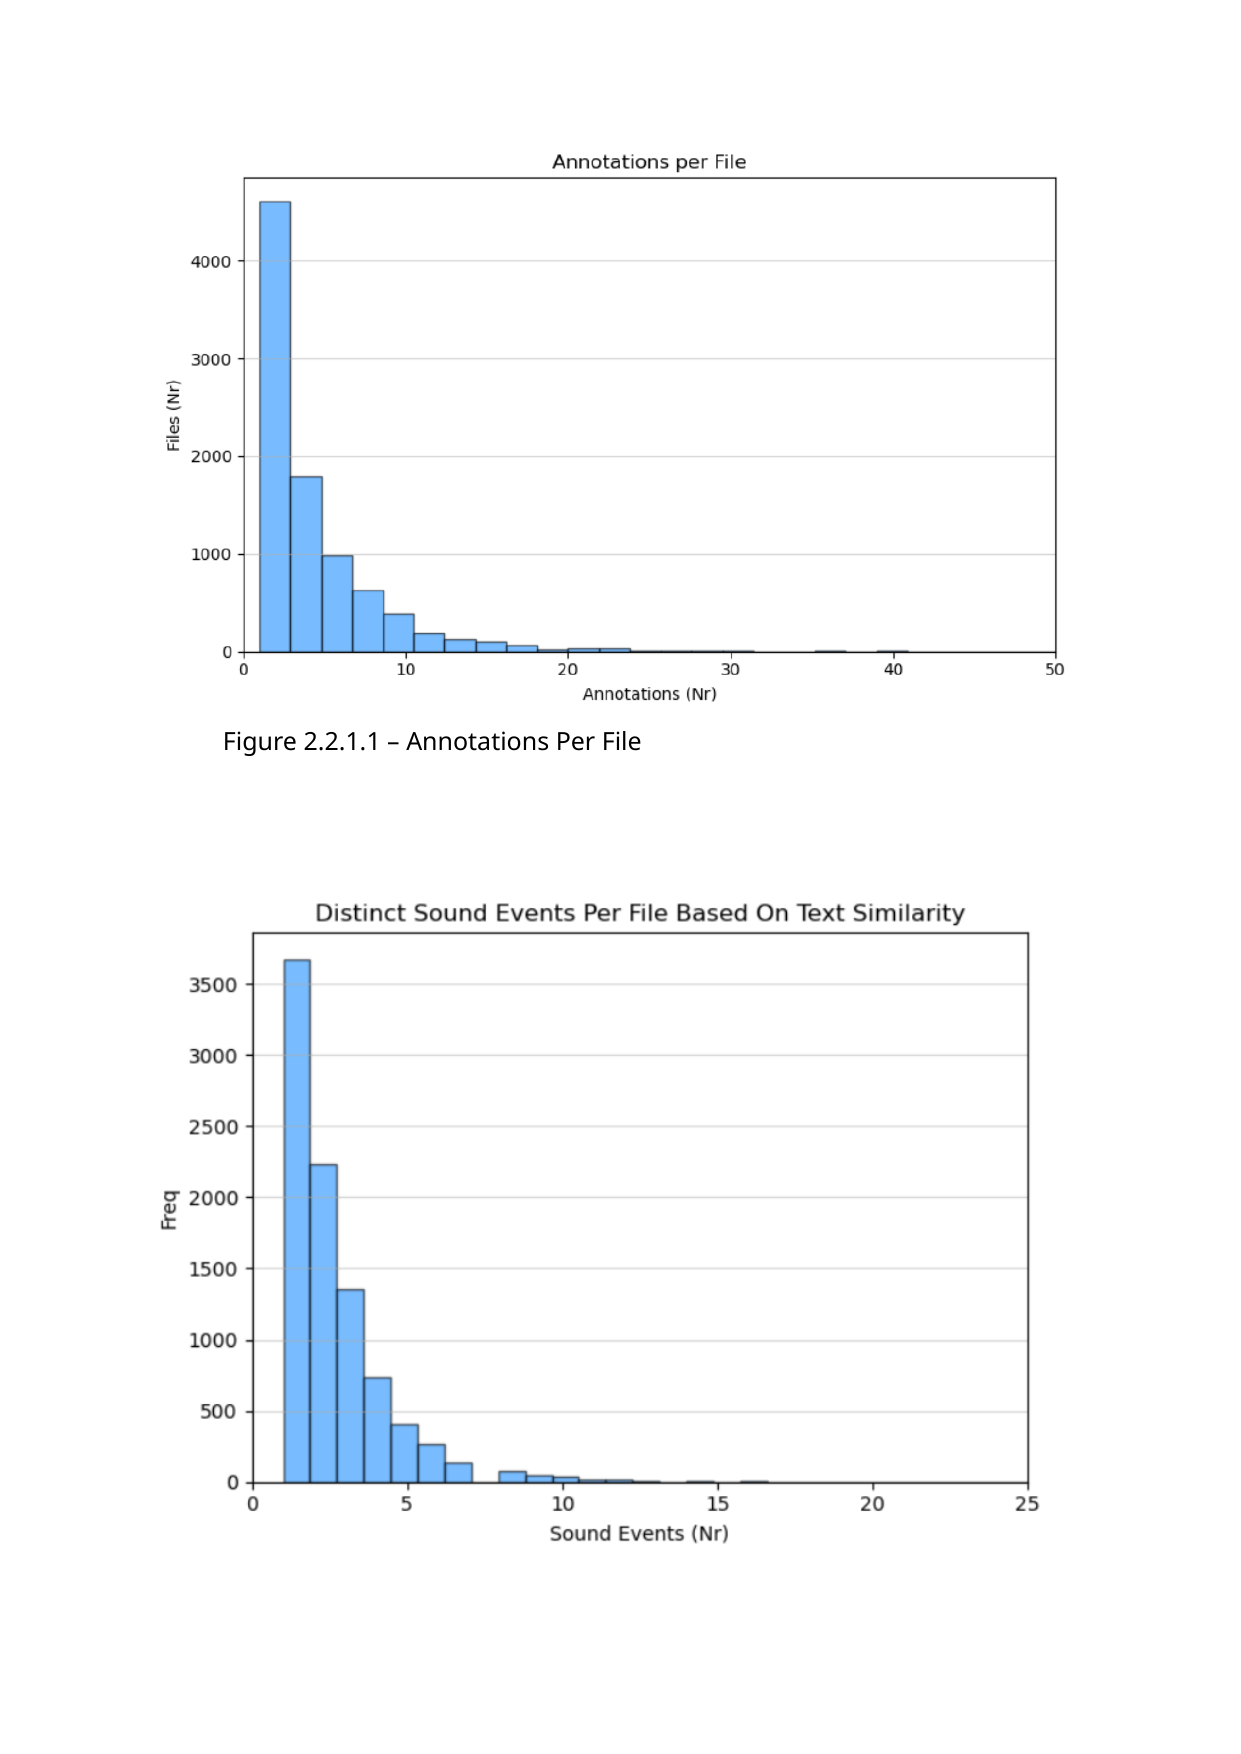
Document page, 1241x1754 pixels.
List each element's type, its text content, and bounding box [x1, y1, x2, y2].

text Figure 2.2.1.1 – Annotations Per File [148, 724, 1093, 758]
picture [147, 891, 1093, 1552]
picture [147, 147, 1093, 702]
